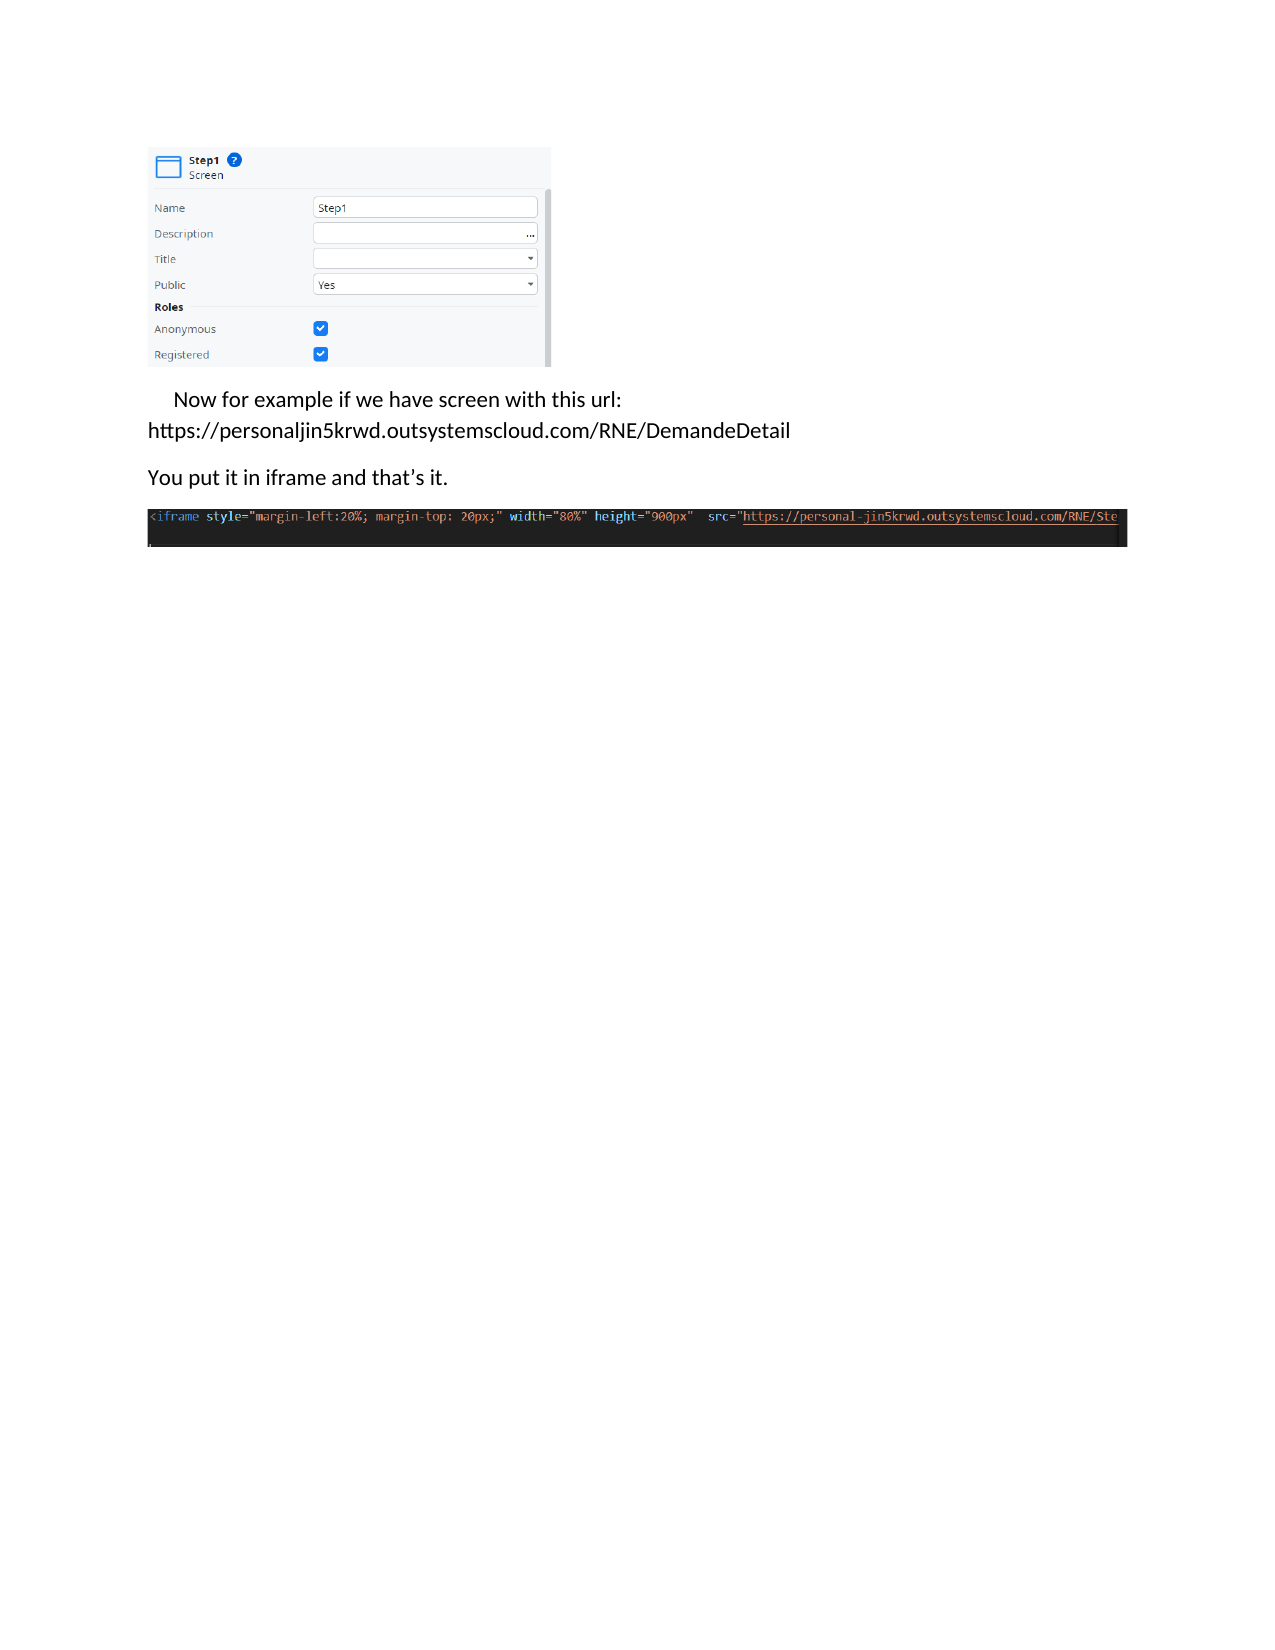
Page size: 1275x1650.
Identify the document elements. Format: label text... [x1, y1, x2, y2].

picture [147, 509, 1128, 547]
text Now for example if we have screen with this url: https://personaljin5krwd.outsystemscloud.com/RNE/DemandeDetail [148, 386, 1127, 444]
picture [147, 147, 552, 367]
text You put it in iframe and that’s it. [148, 463, 1127, 491]
